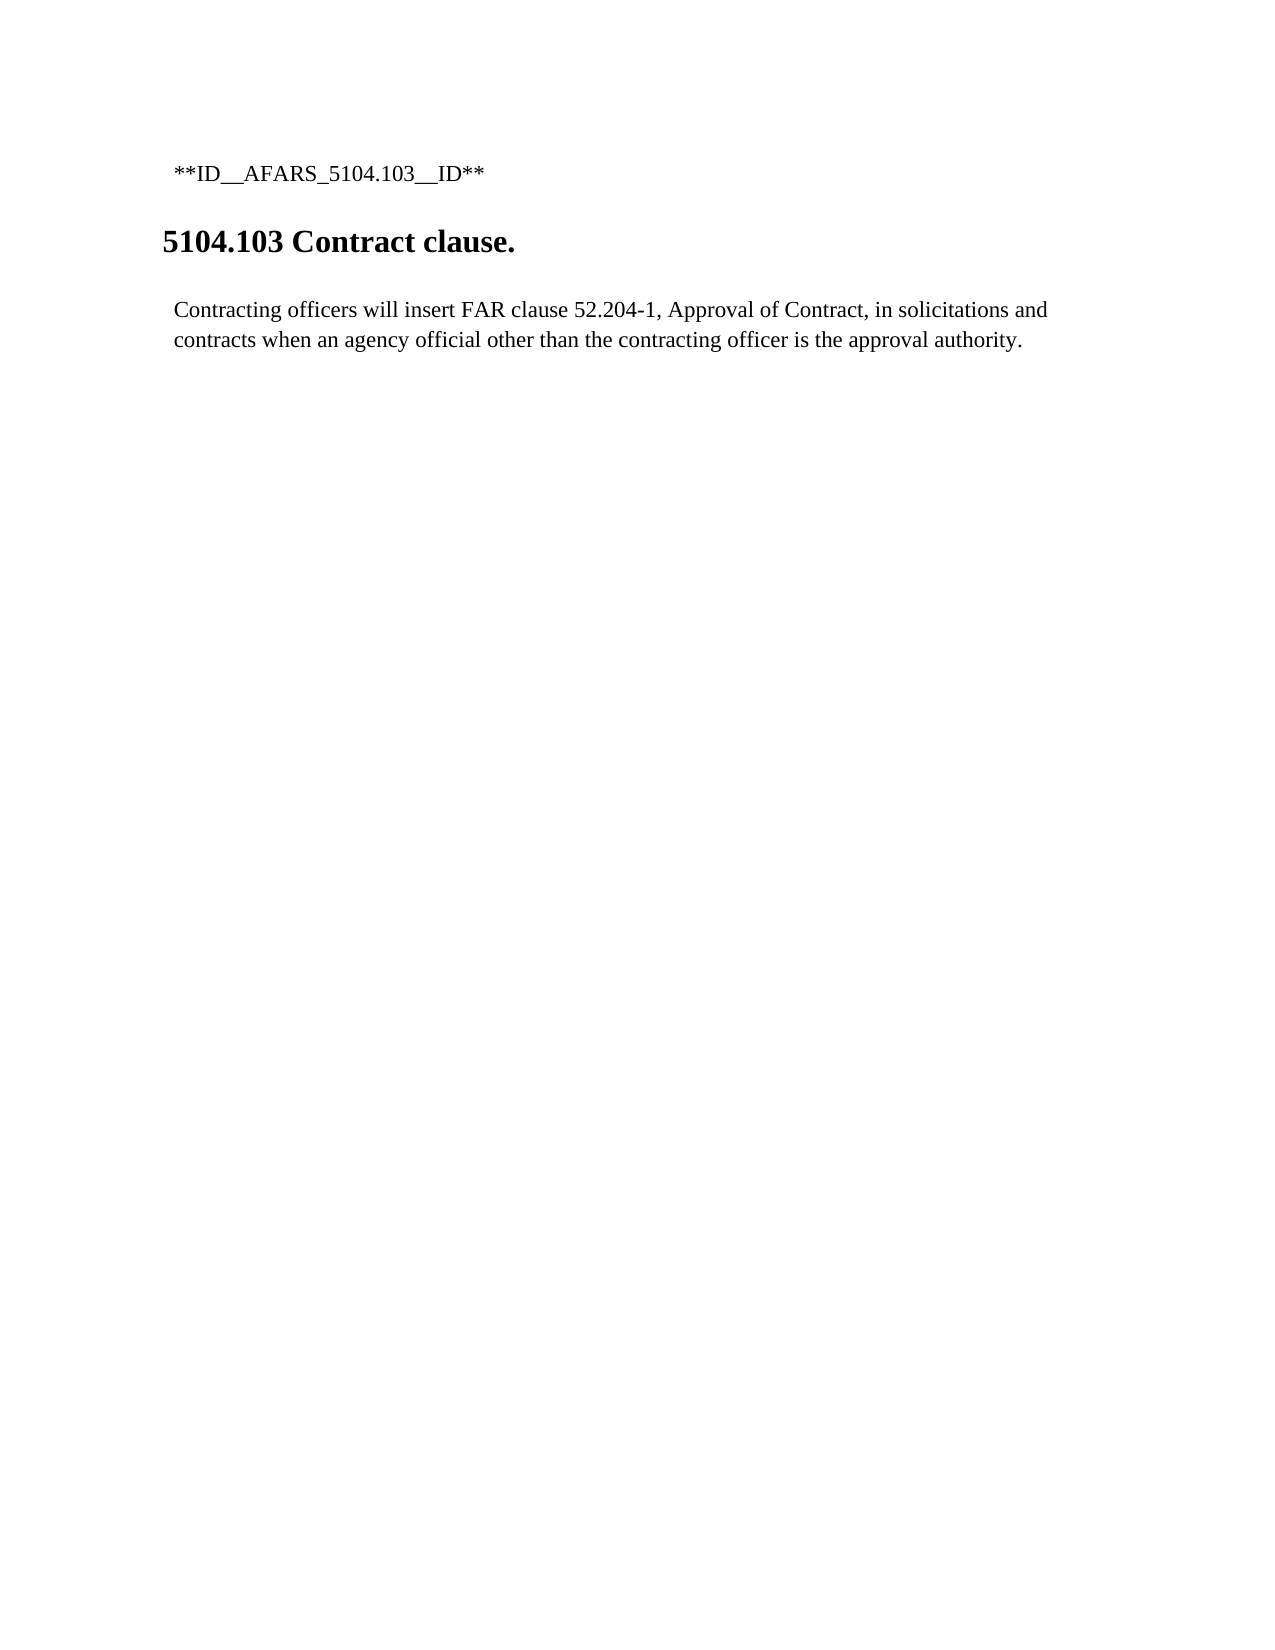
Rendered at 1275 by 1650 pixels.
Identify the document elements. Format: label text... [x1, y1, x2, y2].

text **ID__AFARS_5104.103__ID** [163, 150, 1135, 197]
subtitle 5104.103 Contract clause. [162, 222, 1125, 259]
text Contracting officers will insert FAR clause 52.204-1, Approval of Contract, in solicitations and contracts when an agency official other than the contracting officer is the approval authority. [163, 285, 1135, 363]
